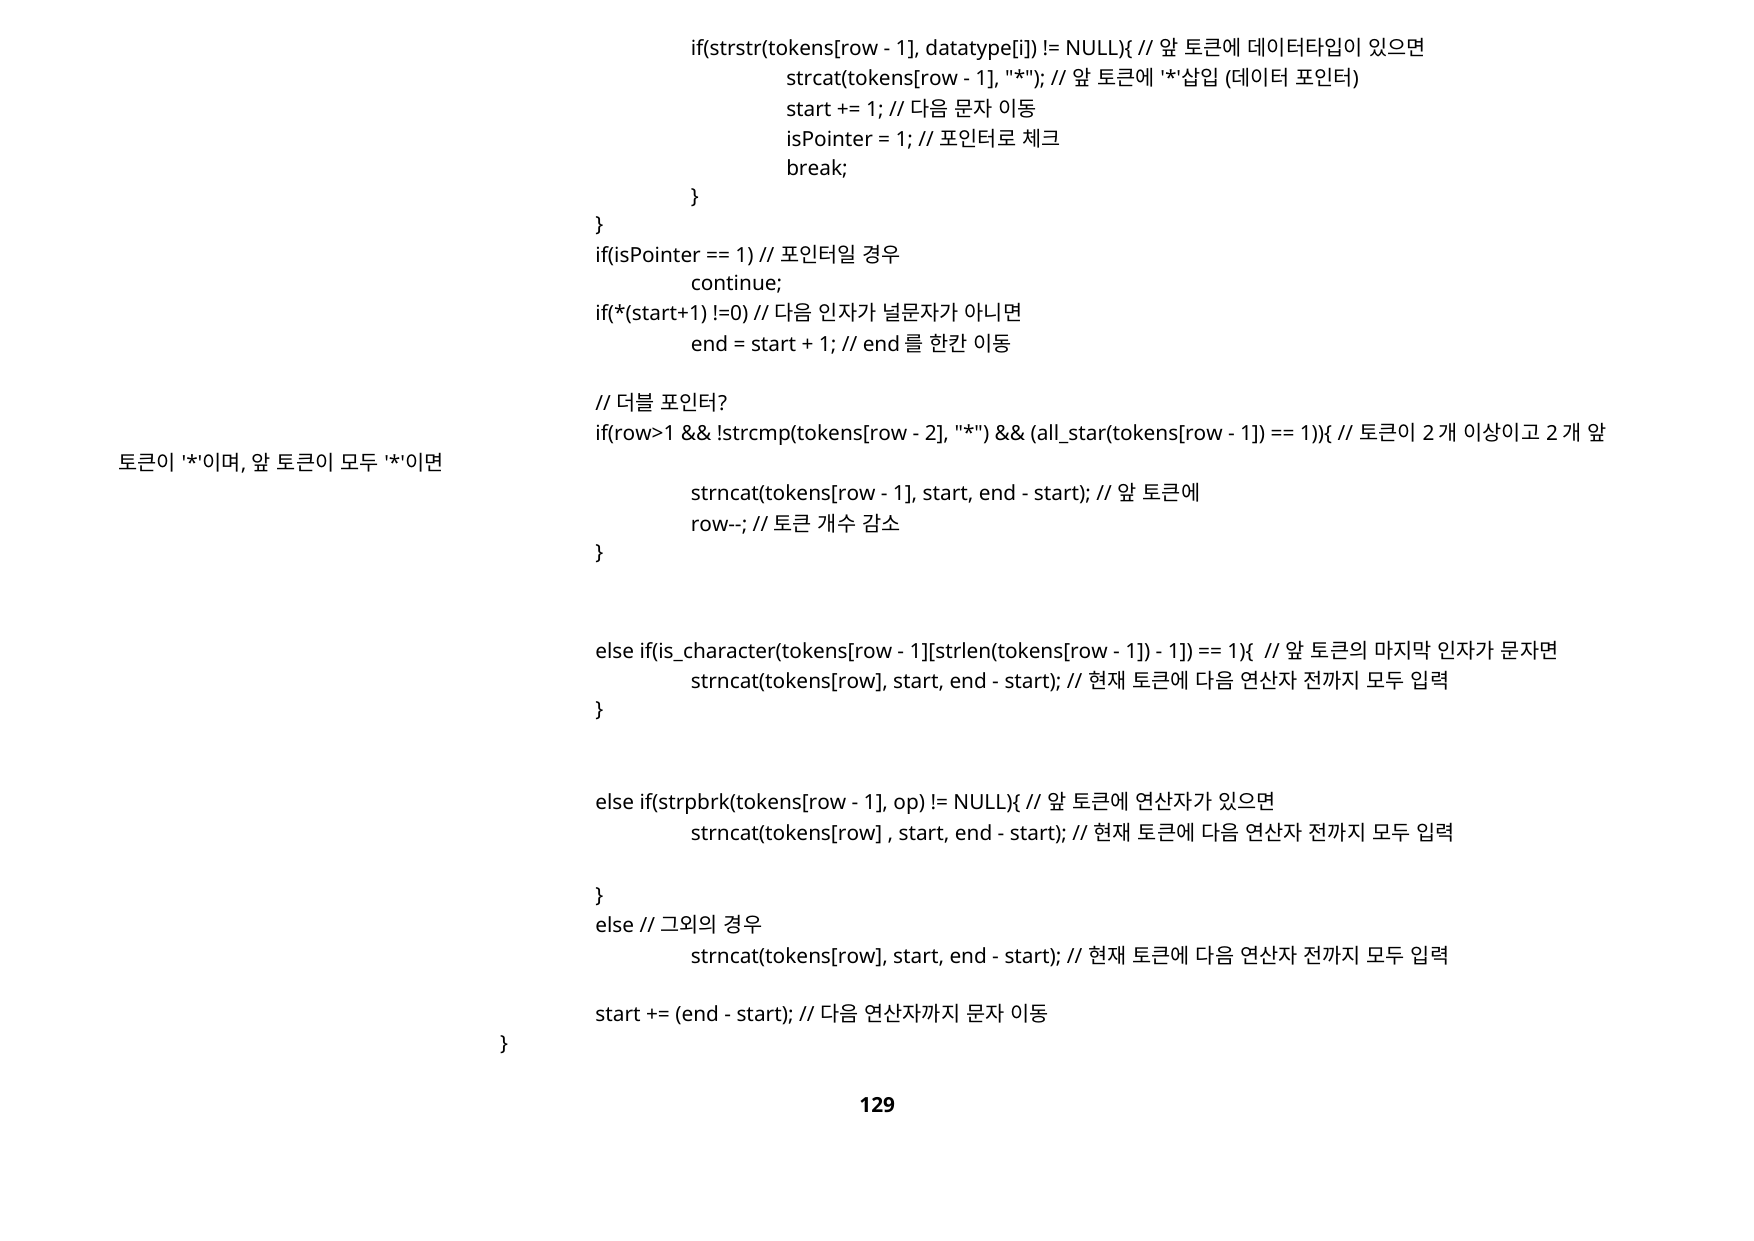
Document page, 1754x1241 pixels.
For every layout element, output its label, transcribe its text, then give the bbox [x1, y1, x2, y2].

text isPointer = 1; // 포인터로 체크 [118, 122, 1636, 153]
text if(strstr(tokens[row - 1], datatype[i]) != NULL){ // 앞 토큰에 데이터타입이 있으면 [118, 31, 1636, 62]
text strncat(tokens[row], start, end - start); // 현재 토큰에 다음 연산자 전까지 모두 입력 [118, 664, 1636, 694]
text } [118, 694, 1636, 723]
text } [118, 1028, 1636, 1056]
text strcat(tokens[row - 1], "*"); // 앞 토큰에 '*'삽입 (데이터 포인터) [118, 62, 1636, 92]
text end = start + 1; // end를 한칸 이동 [118, 327, 1636, 357]
text if(*(start+1) !=0) // 다음 인자가 널문자가 아니면 [118, 297, 1636, 327]
text } [118, 181, 1636, 209]
text if(row>1 && !strcmp(tokens[row - 2], "*") && (all_star(tokens[row - 1]) == 1)){ // 토큰이 2개 이상이고 2개 앞 토큰이 '*'이며, 앞 토큰이 모두 '*'이면 [118, 416, 1636, 477]
text else // 그외의 경우 [118, 908, 1636, 939]
text strncat(tokens[row] , start, end - start); // 현재 토큰에 다음 연산자 전까지 모두 입력 [118, 816, 1636, 846]
text continue; [118, 268, 1636, 297]
text } [118, 537, 1636, 566]
text // 더블 포인터? [118, 386, 1636, 416]
text } [118, 880, 1636, 908]
text start += 1; // 다음 문자 이동 [118, 92, 1636, 122]
text else if(is_character(tokens[row - 1][strlen(tokens[row - 1]) - 1]) == 1){ // 앞 토큰의 마지막 인자가 문자면 [118, 634, 1636, 664]
text break; [118, 153, 1636, 181]
text strncat(tokens[row], start, end - start); // 현재 토큰에 다음 연산자 전까지 모두 입력 [118, 939, 1636, 969]
text else if(strpbrk(tokens[row - 1], op) != NULL){ // 앞 토큰에 연산자가 있으면 [118, 785, 1636, 816]
text start += (end - start); // 다음 연산자까지 문자 이동 [118, 998, 1636, 1028]
text strncat(tokens[row - 1], start, end - start); // 앞 토큰에 [118, 477, 1636, 507]
text } [118, 209, 1636, 238]
text row--; // 토큰 개수 감소 [118, 507, 1636, 537]
text if(isPointer == 1) // 포인터일 경우 [118, 238, 1636, 268]
